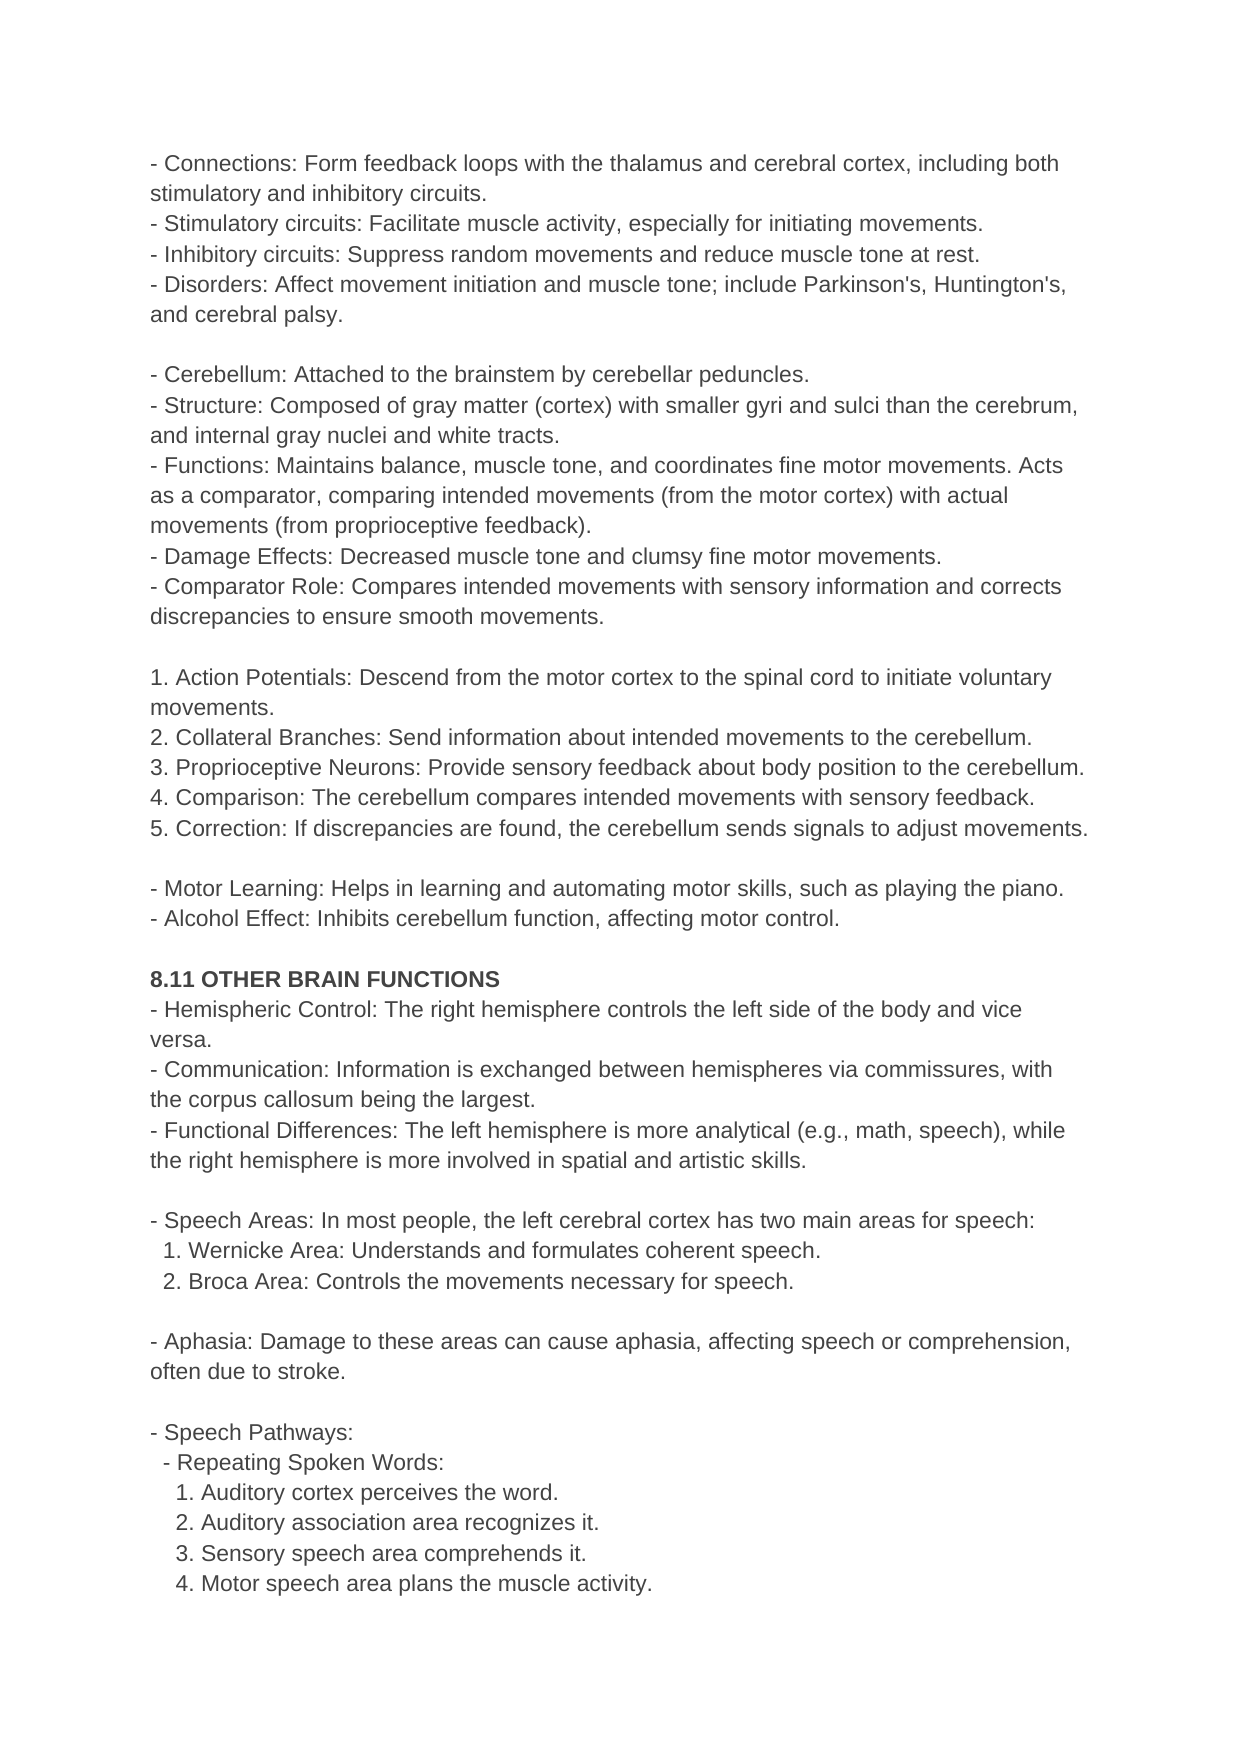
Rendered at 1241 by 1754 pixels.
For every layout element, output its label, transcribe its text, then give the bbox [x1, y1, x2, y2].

text - Cerebellum: Attached to the brainstem by cerebellar peduncles. [150, 361, 1090, 388]
text - Inhibitory circuits: Suppress random movements and reduce muscle tone at rest. [150, 241, 1090, 267]
text - Stimulatory circuits: Facilitate muscle activity, especially for initiating movements. [150, 210, 1090, 237]
text 2. Collateral Branches: Send information about intended movements to the cerebellum. [150, 724, 1090, 750]
text 4. Motor speech area plans the muscle activity. [150, 1570, 1090, 1596]
text 8.11 OTHER BRAIN FUNCTIONS [150, 966, 1090, 992]
text - Connections: Form feedback loops with the thalamus and cerebral cortex, including both stimulatory and inhibitory circuits. [150, 150, 1090, 207]
text - Functions: Maintains balance, muscle tone, and coordinates fine motor movements. Acts as a comparator, comparing intended movements (from the motor cortex) with actual movements (from proprioceptive feedback). [150, 452, 1090, 539]
text - Hemispheric Control: The right hemisphere controls the left side of the body and vice versa. [150, 996, 1090, 1052]
text - Functional Differences: The left hemisphere is more analytical (e.g., math, speech), while the right hemisphere is more involved in spatial and artistic skills. [150, 1117, 1090, 1173]
text 5. Correction: If discrepancies are found, the cerebellum sends signals to adjust movements. [150, 814, 1090, 841]
text 2. Broca Area: Controls the movements necessary for speech. [150, 1268, 1090, 1294]
text - Damage Effects: Decreased muscle tone and clumsy fine motor movements. [150, 543, 1090, 569]
text - Motor Learning: Helps in learning and automating motor skills, such as playing the piano. [150, 875, 1090, 901]
text 3. Proprioceptive Neurons: Provide sensory feedback about body position to the cerebellum. [150, 754, 1090, 781]
text 2. Auditory association area recognizes it. [150, 1509, 1090, 1536]
text 1. Auditory cortex perceives the word. [150, 1479, 1090, 1506]
text - Alcohol Effect: Inhibits cerebellum function, affecting motor control. [150, 905, 1090, 932]
text 1. Action Potentials: Descend from the motor cortex to the spinal cord to initiate voluntary movements. [150, 663, 1090, 720]
text - Aphasia: Damage to these areas can cause aphasia, affecting speech or comprehension, often due to stroke. [150, 1328, 1090, 1385]
text - Repeating Spoken Words: [150, 1449, 1090, 1475]
text - Disorders: Affect movement initiation and muscle tone; include Parkinson's, Huntington's, and cerebral palsy. [150, 271, 1090, 327]
text - Structure: Composed of gray matter (cortex) with smaller gyri and sulci than the cerebrum, and internal gray nuclei and white tracts. [150, 392, 1090, 448]
text 4. Comparison: The cerebellum compares intended movements with sensory feedback. [150, 784, 1090, 811]
text - Speech Pathways: [150, 1419, 1090, 1445]
text - Communication: Information is exchanged between hemispheres via commissures, with the corpus callosum being the largest. [150, 1056, 1090, 1113]
text - Speech Areas: In most people, the left cerebral cortex has two main areas for speech: [150, 1207, 1090, 1234]
text 3. Sensory speech area comprehends it. [150, 1539, 1090, 1566]
text - Comparator Role: Compares intended movements with sensory information and corrects discrepancies to ensure smooth movements. [150, 573, 1090, 629]
text 1. Wernicke Area: Understands and formulates coherent speech. [150, 1237, 1090, 1264]
